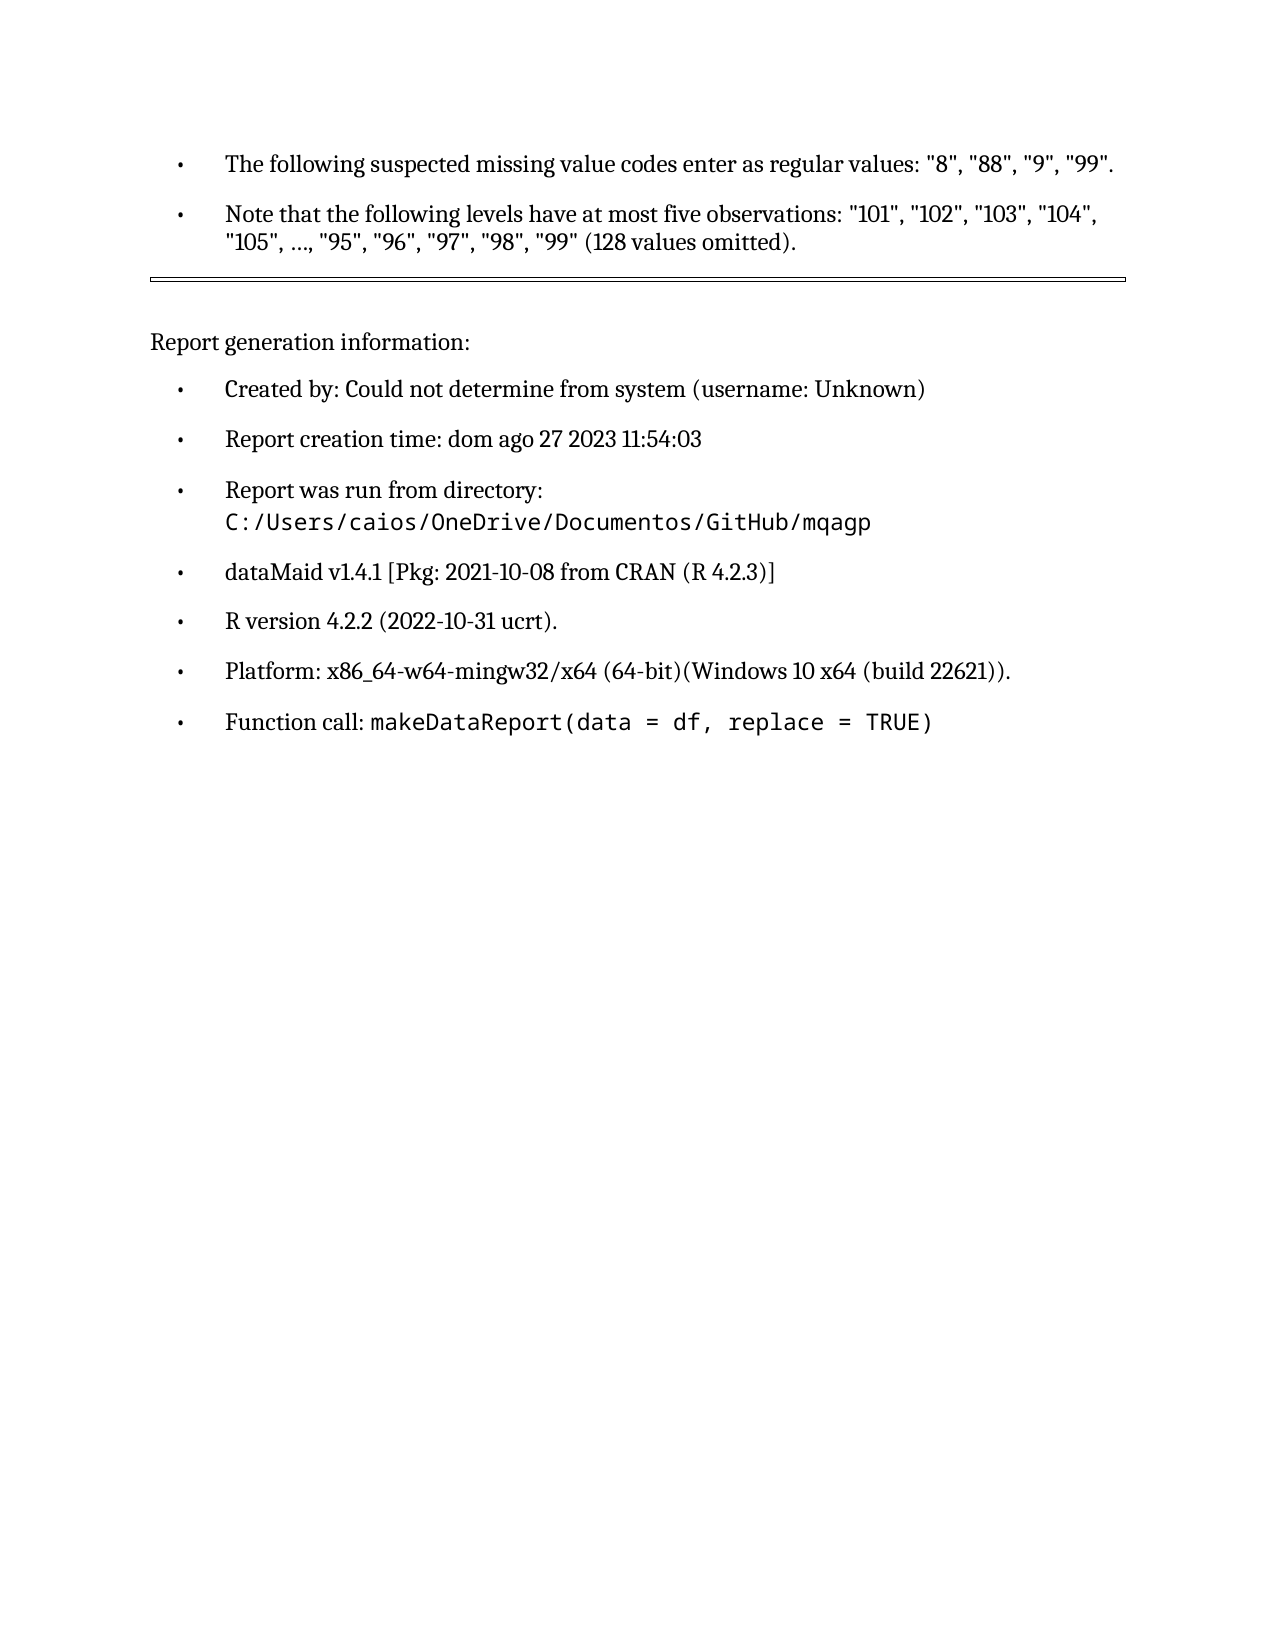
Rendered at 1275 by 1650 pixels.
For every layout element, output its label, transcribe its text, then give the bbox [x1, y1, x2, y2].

list dataMaid v1.4.1 [Pkg: 2021-10-08 from CRAN (R 4.2.3)] [175, 557, 1125, 586]
text Report generation information: [150, 327, 1125, 356]
list Report was run from directory: C:/Users/caios/OneDrive/Documentos/GitHub/mqagp [175, 474, 1125, 537]
list Note that the following levels have at most five observations: "101", "102", "103", "104", "105", …, "95", "96", "97", "98", "99" (128 values omitted). [175, 199, 1125, 257]
list Created by: Could not determine from system (username: Unknown) [175, 375, 1125, 404]
list The following suspected missing value codes enter as regular values: "8", "88", "9", "99". [175, 150, 1125, 179]
list Function call: makeDataReport(data = df, replace = TRUE) [175, 706, 1125, 737]
list R version 4.2.2 (2022-10-31 ucrt). [175, 607, 1125, 636]
list Platform: x86_64-w64-mingw32/x64 (64-bit)(Windows 10 x64 (build 22621)). [175, 657, 1125, 685]
list Report creation time: dom ago 27 2023 11:54:03 [175, 424, 1125, 453]
